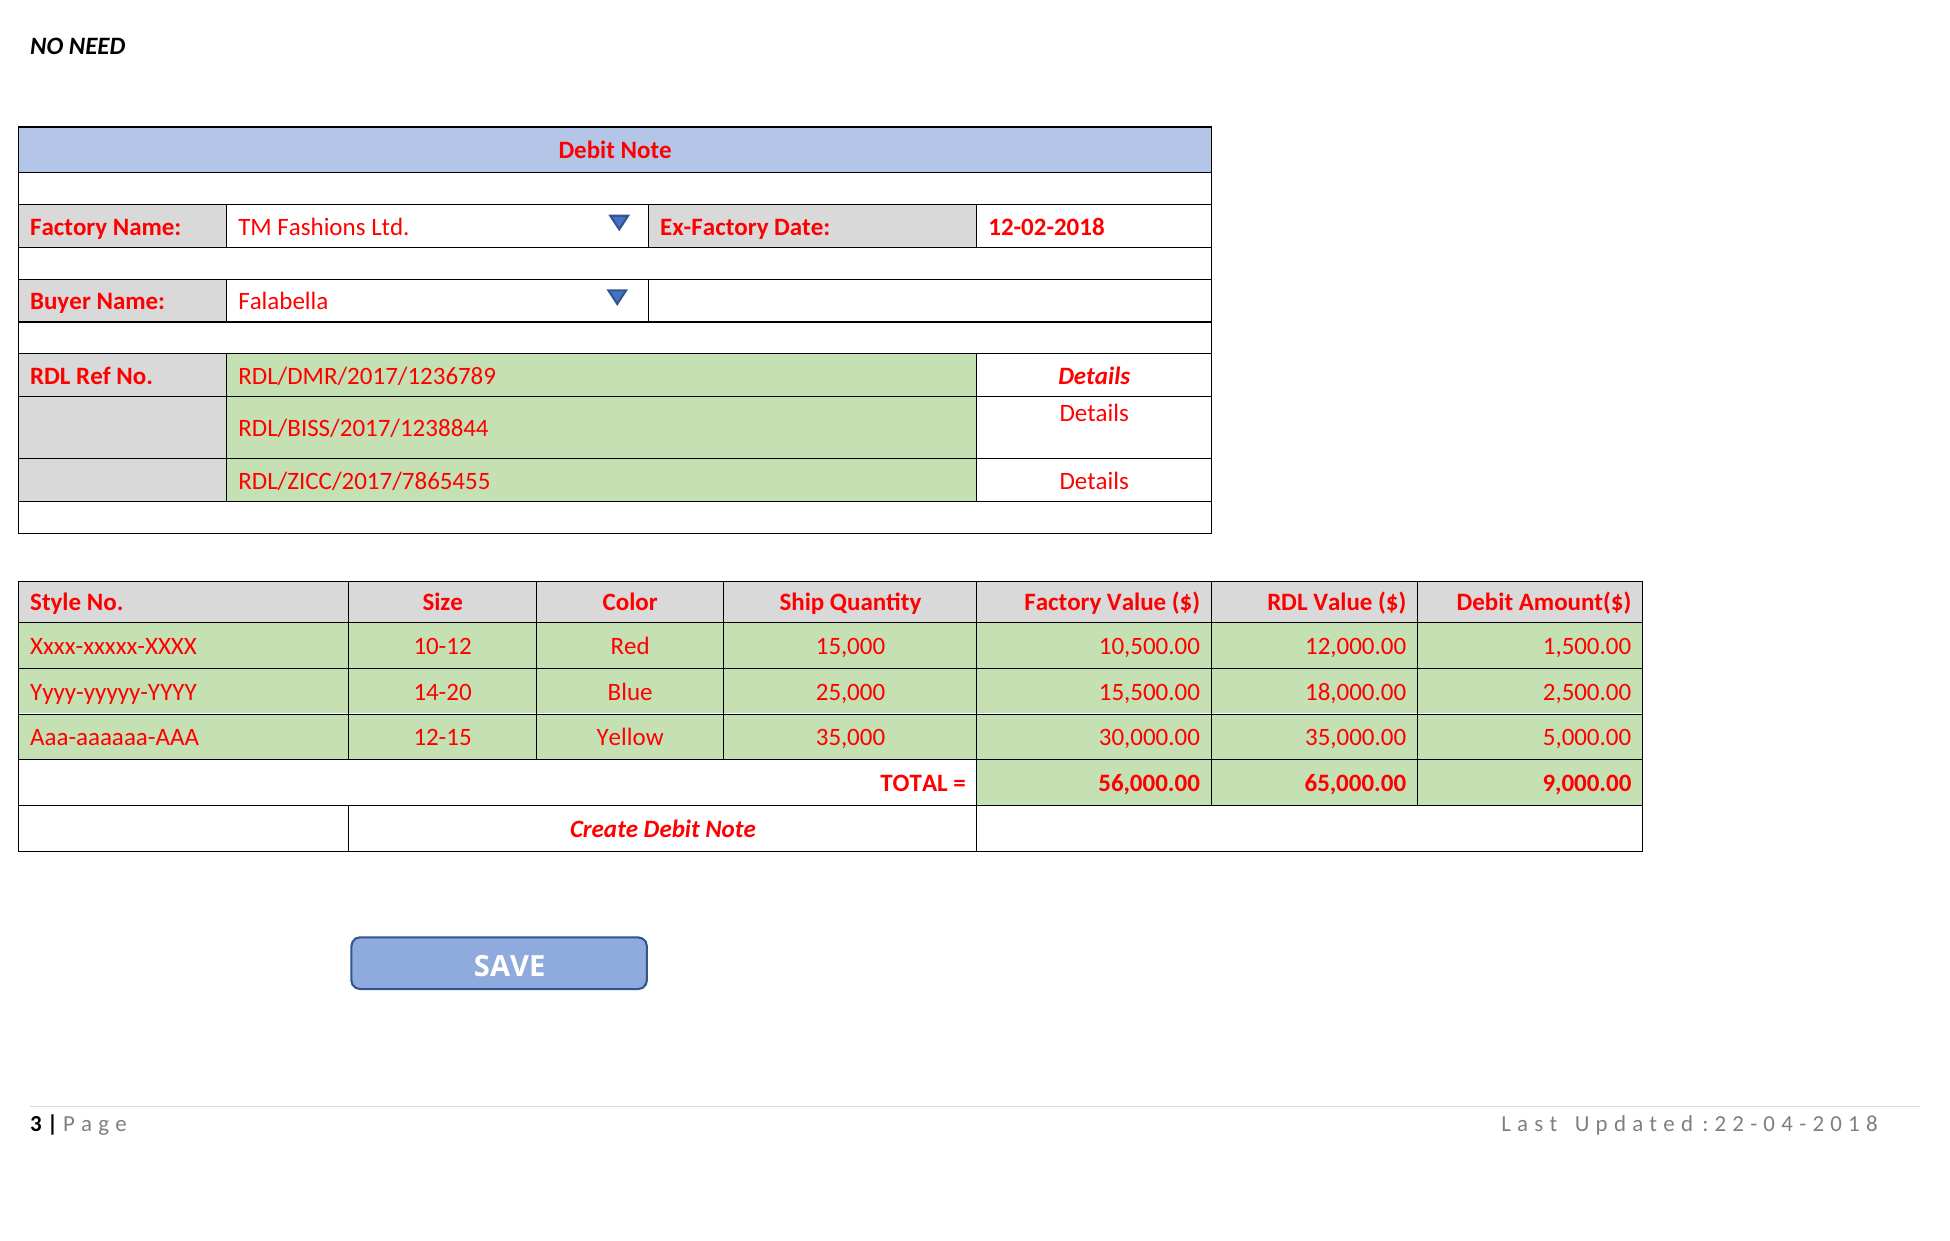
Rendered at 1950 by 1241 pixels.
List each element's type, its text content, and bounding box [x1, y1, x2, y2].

table_cell [19, 173, 1211, 204]
table_cell [19, 502, 1211, 533]
table_cell Details [977, 354, 1211, 396]
table_cell Factory Name: [19, 205, 226, 247]
text NO NEED [30, 30, 1920, 61]
table_header Factory Value ($) [977, 582, 1211, 622]
table_cell Falabella [227, 280, 648, 321]
table_cell 56,000.00 [977, 760, 1211, 805]
table_header Color [537, 582, 723, 622]
table_cell Yyyy-yyyyy-YYYY [19, 669, 348, 713]
table_cell 30,000.00 [977, 715, 1211, 759]
table_cell [649, 280, 1211, 321]
table_cell Create Debit Note [349, 806, 976, 851]
table_cell 14-20 [349, 669, 536, 713]
table_cell Red [537, 623, 723, 668]
table_cell 18,000.00 [1212, 669, 1417, 713]
table_cell RDL/DMR/2017/1236789 [227, 354, 976, 396]
table_cell [19, 397, 226, 458]
table_header Debit Note [19, 128, 1211, 172]
table_cell Yellow [537, 715, 723, 759]
table_cell 9,000.00 [1418, 760, 1642, 805]
table_cell Details [977, 397, 1211, 458]
table_cell Xxxx-xxxxx-XXXX [19, 623, 348, 668]
table_header RDL Value ($) [1212, 582, 1417, 622]
table_cell 1,500.00 [1418, 623, 1642, 668]
table_cell Blue [537, 669, 723, 713]
table_cell 12-15 [349, 715, 536, 759]
table_cell 35,000.00 [1212, 715, 1417, 759]
table_cell Buyer Name: [19, 280, 226, 321]
table_cell [19, 323, 1211, 353]
table_cell 25,000 [724, 669, 976, 713]
table_cell 15,000 [724, 623, 976, 668]
table_cell Details [977, 459, 1211, 501]
table_cell TOTAL = [19, 760, 976, 805]
table_cell RDL/BISS/2017/1238844 [227, 397, 976, 458]
table_cell [19, 806, 348, 851]
table_cell 2,500.00 [1418, 669, 1642, 713]
table_cell 15,500.00 [977, 669, 1211, 713]
table_cell 12,000.00 [1212, 623, 1417, 668]
table_cell RDL/ZICC/2017/7865455 [227, 459, 976, 501]
table_header Ship Quantity [724, 582, 976, 622]
table_cell [977, 806, 1642, 851]
table_header Style No. [19, 582, 348, 622]
table_cell 35,000 [724, 715, 976, 759]
table_cell 5,000.00 [1418, 715, 1642, 759]
table_cell 65,000.00 [1212, 760, 1417, 805]
table_header Debit Amount($) [1418, 582, 1642, 622]
table_header Size [349, 582, 536, 622]
table_cell [19, 459, 226, 501]
table_cell Ex-Factory Date: [649, 205, 976, 247]
table_cell RDL Ref No. [19, 354, 226, 396]
table_cell 10,500.00 [977, 623, 1211, 668]
table_cell 10-12 [349, 623, 536, 668]
table_cell Aaa-aaaaaa-AAA [19, 715, 348, 759]
table_cell 12-02-2018 [977, 205, 1211, 247]
table_cell [19, 248, 1211, 278]
table_cell TM Fashions Ltd. [227, 205, 648, 247]
